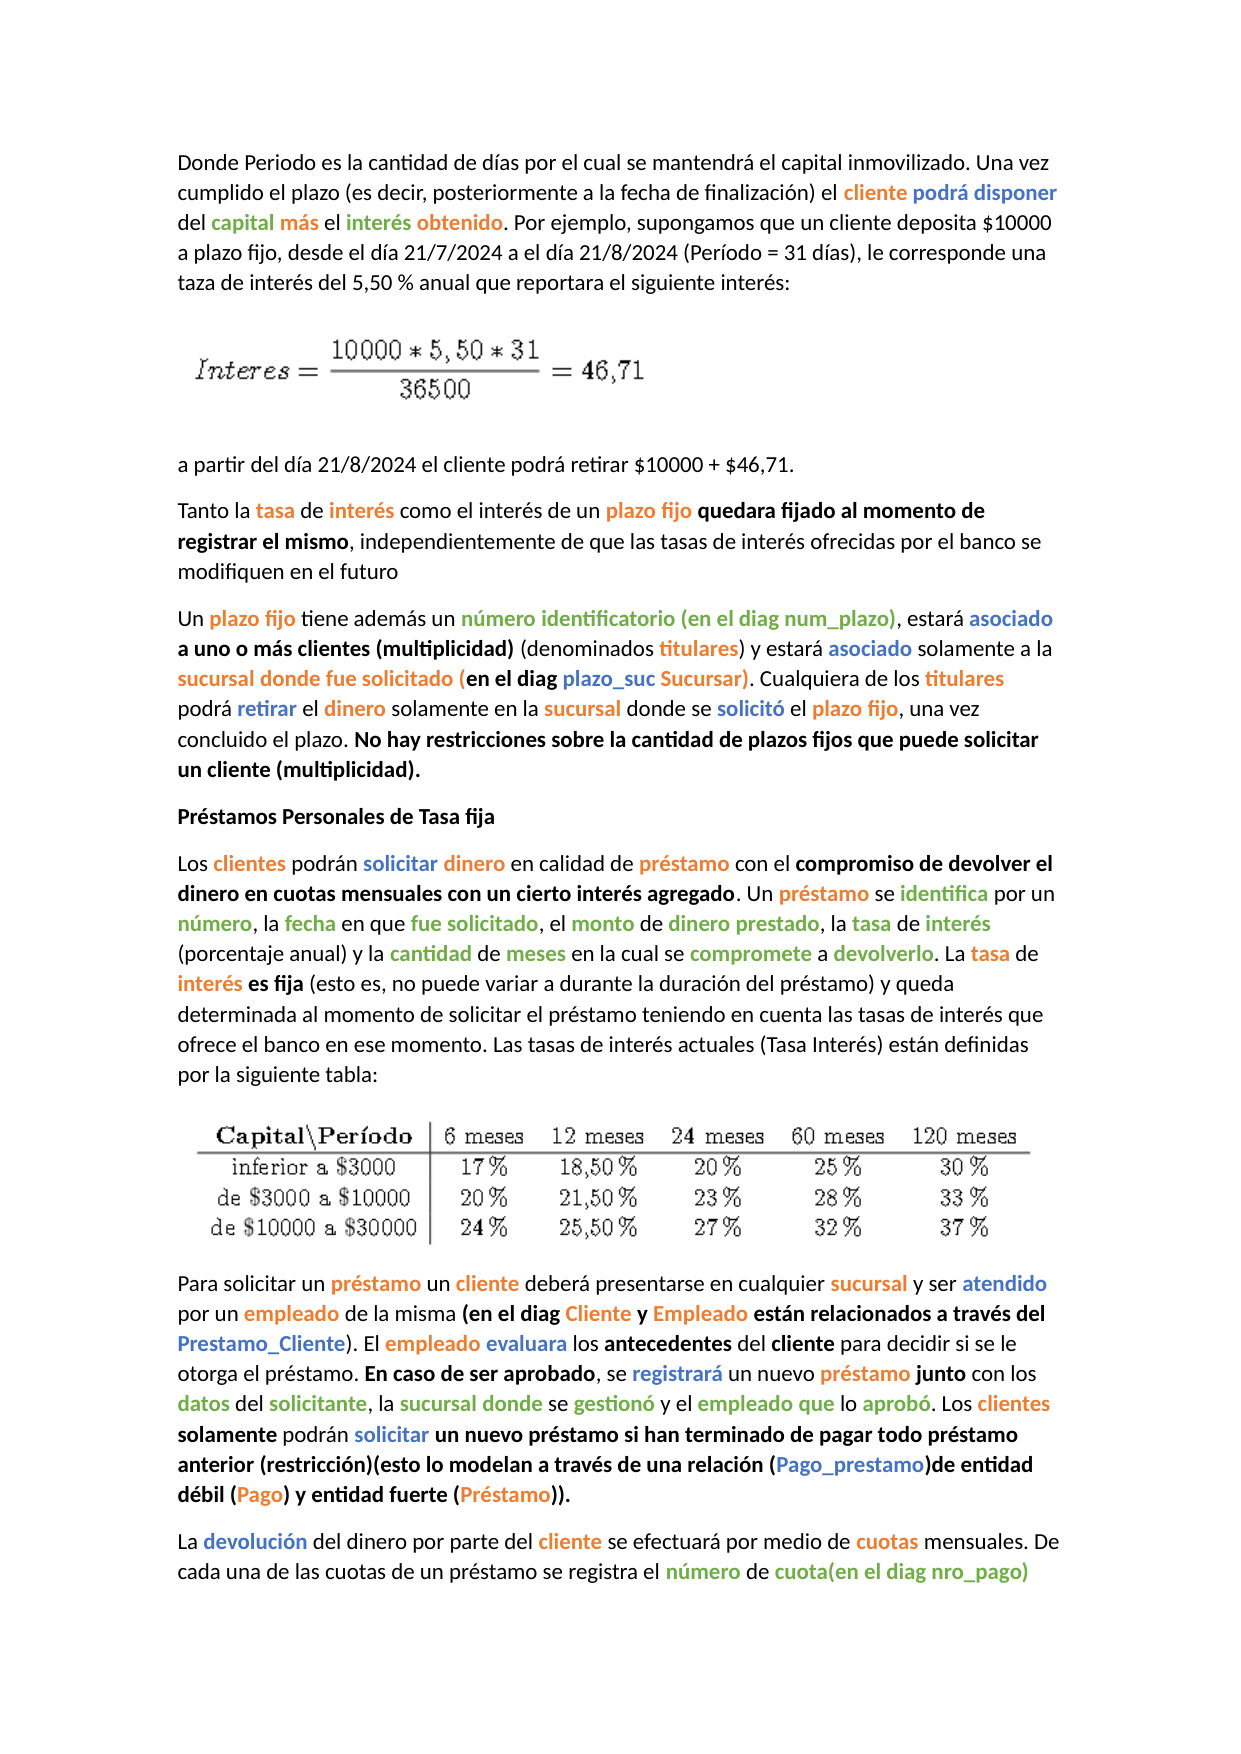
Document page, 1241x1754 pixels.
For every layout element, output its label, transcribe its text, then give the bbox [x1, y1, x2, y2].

text Un plazo fijo tiene además un número identificatorio (en el diag num_plazo), estará asociado a uno o más clientes (multiplicidad) (denominados titulares) y estará asociado solamente a la sucursal donde fue solicitado (en el diag plazo_suc Sucursar). Cualquiera de los titulares podrá retirar el dinero solamente en la sucursal donde se solicitó el plazo fijo, una vez concluido el plazo. No hay restricciones sobre la cantidad de plazos fijos que puede solicitar un cliente (multiplicidad). [177, 604, 1063, 783]
text Los clientes podrán solicitar dinero en calidad de préstamo con el compromiso de devolver el dinero en cuotas mensuales con un cierto interés agregado. Un préstamo se identifica por un número, la fecha en que fue solicitado, el monto de dinero prestado, la tasa de interés (porcentaje anual) y la cantidad de meses en la cual se compromete a devolverlo. La tasa de interés es fija (esto es, no puede variar a durante la duración del préstamo) y queda determinada al momento de solicitar el préstamo teniendo en cuenta las tasas de interés que ofrece el banco en ese momento. Las tasas de interés actuales (Tasa Interés) están definidas por la siguiente tabla: [177, 849, 1063, 1088]
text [177, 1527, 1063, 1585]
text Préstamos Personales de Tasa fija [177, 802, 1063, 830]
text a partir del día 21/8/2024 el cliente podrá retirar $10000 + $46,71. [177, 450, 1063, 478]
picture [177, 315, 685, 431]
text Para solicitar un préstamo un cliente deberá presentarse en cualquier sucursal y ser atendido por un empleado de la misma (en el diag Cliente y Empleado están relacionados a través del Prestamo_Cliente). El empleado evaluara los antecedentes del cliente para decidir si se le otorga el préstamo. En caso de ser aprobado, se registrará un nuevo préstamo junto con los datos del solicitante, la sucursal donde se gestionó y el empleado que lo aprobó. Los clientes solamente podrán solicitar un nuevo préstamo si han terminado de pagar todo préstamo anterior (restricción)(esto lo modelan a través de una relación (Pago_prestamo)de entidad débil (Pago) y entidad fuerte (Préstamo)). [177, 1269, 1063, 1508]
text Tanto la tasa de interés como el interés de un plazo fijo quedara fijado al momento de registrar el mismo, independientemente de que las tasas de interés ofrecidas por el banco se modifiquen en el futuro [177, 497, 1063, 585]
text Donde Periodo es la cantidad de días por el cual se mantendrá el capital inmovilizado. Una vez cumplido el plazo (es decir, posteriormente a la fecha de finalización) el cliente podrá disponer del capital más el interés obtenido. Por ejemplo, supongamos que un cliente deposita $10000 a plazo fijo, desde el día 21/7/2024 a el día 21/8/2024 (Período = 31 días), le corresponde una taza de interés del 5,50 % anual que reportara el siguiente interés: [177, 148, 1063, 296]
picture [177, 1107, 1063, 1250]
